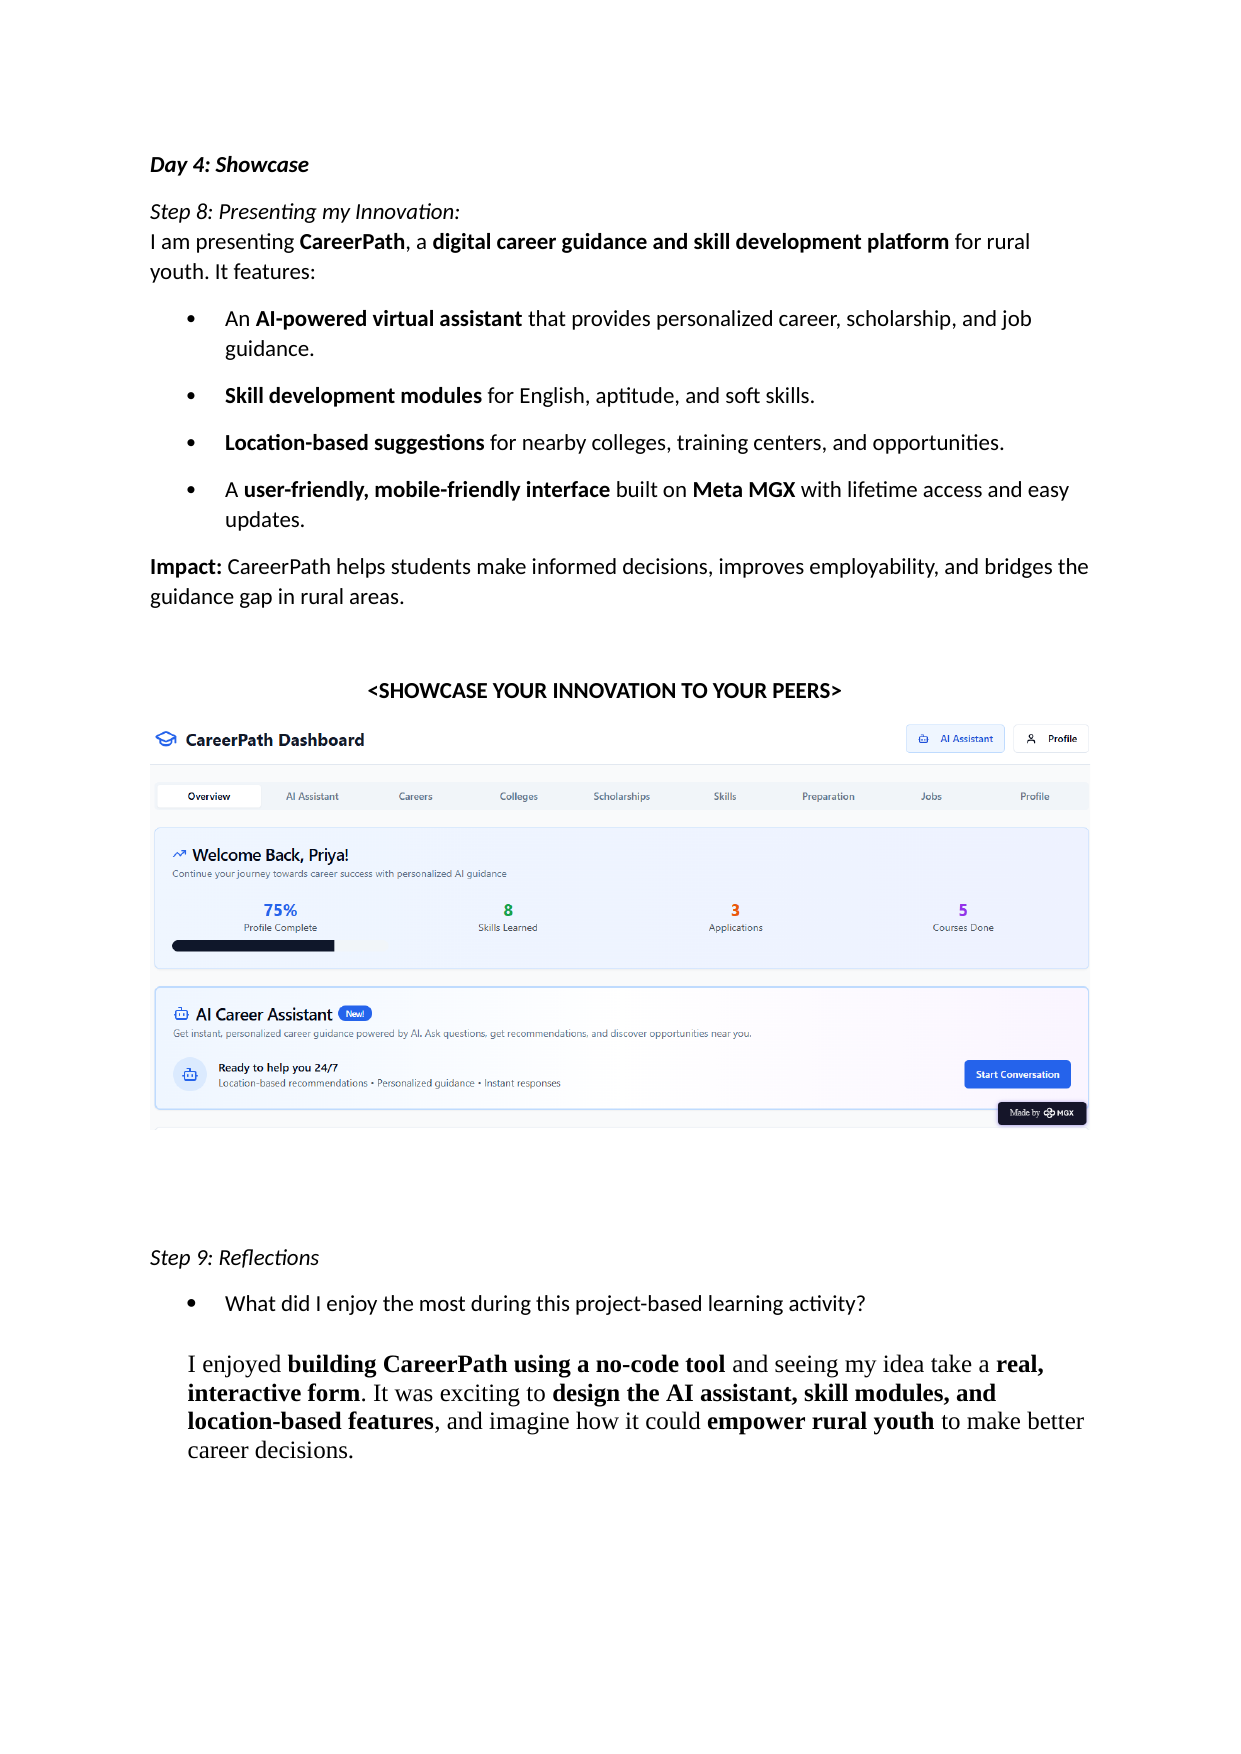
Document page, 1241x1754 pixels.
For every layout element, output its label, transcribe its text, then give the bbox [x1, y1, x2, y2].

text Step 9: Reflections [150, 1243, 1090, 1271]
text I enjoyed building CareerPath using a no-code tool and seeing my idea take a real, interactive form. It was exciting to design the AI assistant, skill modules, and location-based features, and imagine how it could empower rural youth to make better career decisions. [187, 1349, 1090, 1464]
text Step 8: Presenting my Innovation: I am presenting CareerPath, a digital career guidance and skill development platform for rural youth. It features: [150, 197, 1090, 285]
text <SHOWCASE YOUR INNOVATION TO YOUR PEERS> [150, 676, 1090, 704]
text Day 4: Showcase [150, 150, 1090, 178]
text Impact: CareerPath helps students make informed decisions, improves employability, and bridges the guidance gap in rural areas. [150, 552, 1090, 610]
list A user-friendly, mobile-friendly interface built on Meta MGX with lifetime access and easy updates. [187, 475, 1090, 533]
list What did I enjoy the most during this project-based learning activity? [187, 1289, 1090, 1317]
list Skill development modules for English, aptitude, and soft skills. [187, 381, 1090, 409]
picture [150, 722, 1091, 1130]
list Location-based suggestions for nearby colleges, training centers, and opportunities. [187, 428, 1090, 456]
list An AI-powered virtual assistant that provides personalized career, scholarship, and job guidance. [187, 304, 1090, 362]
